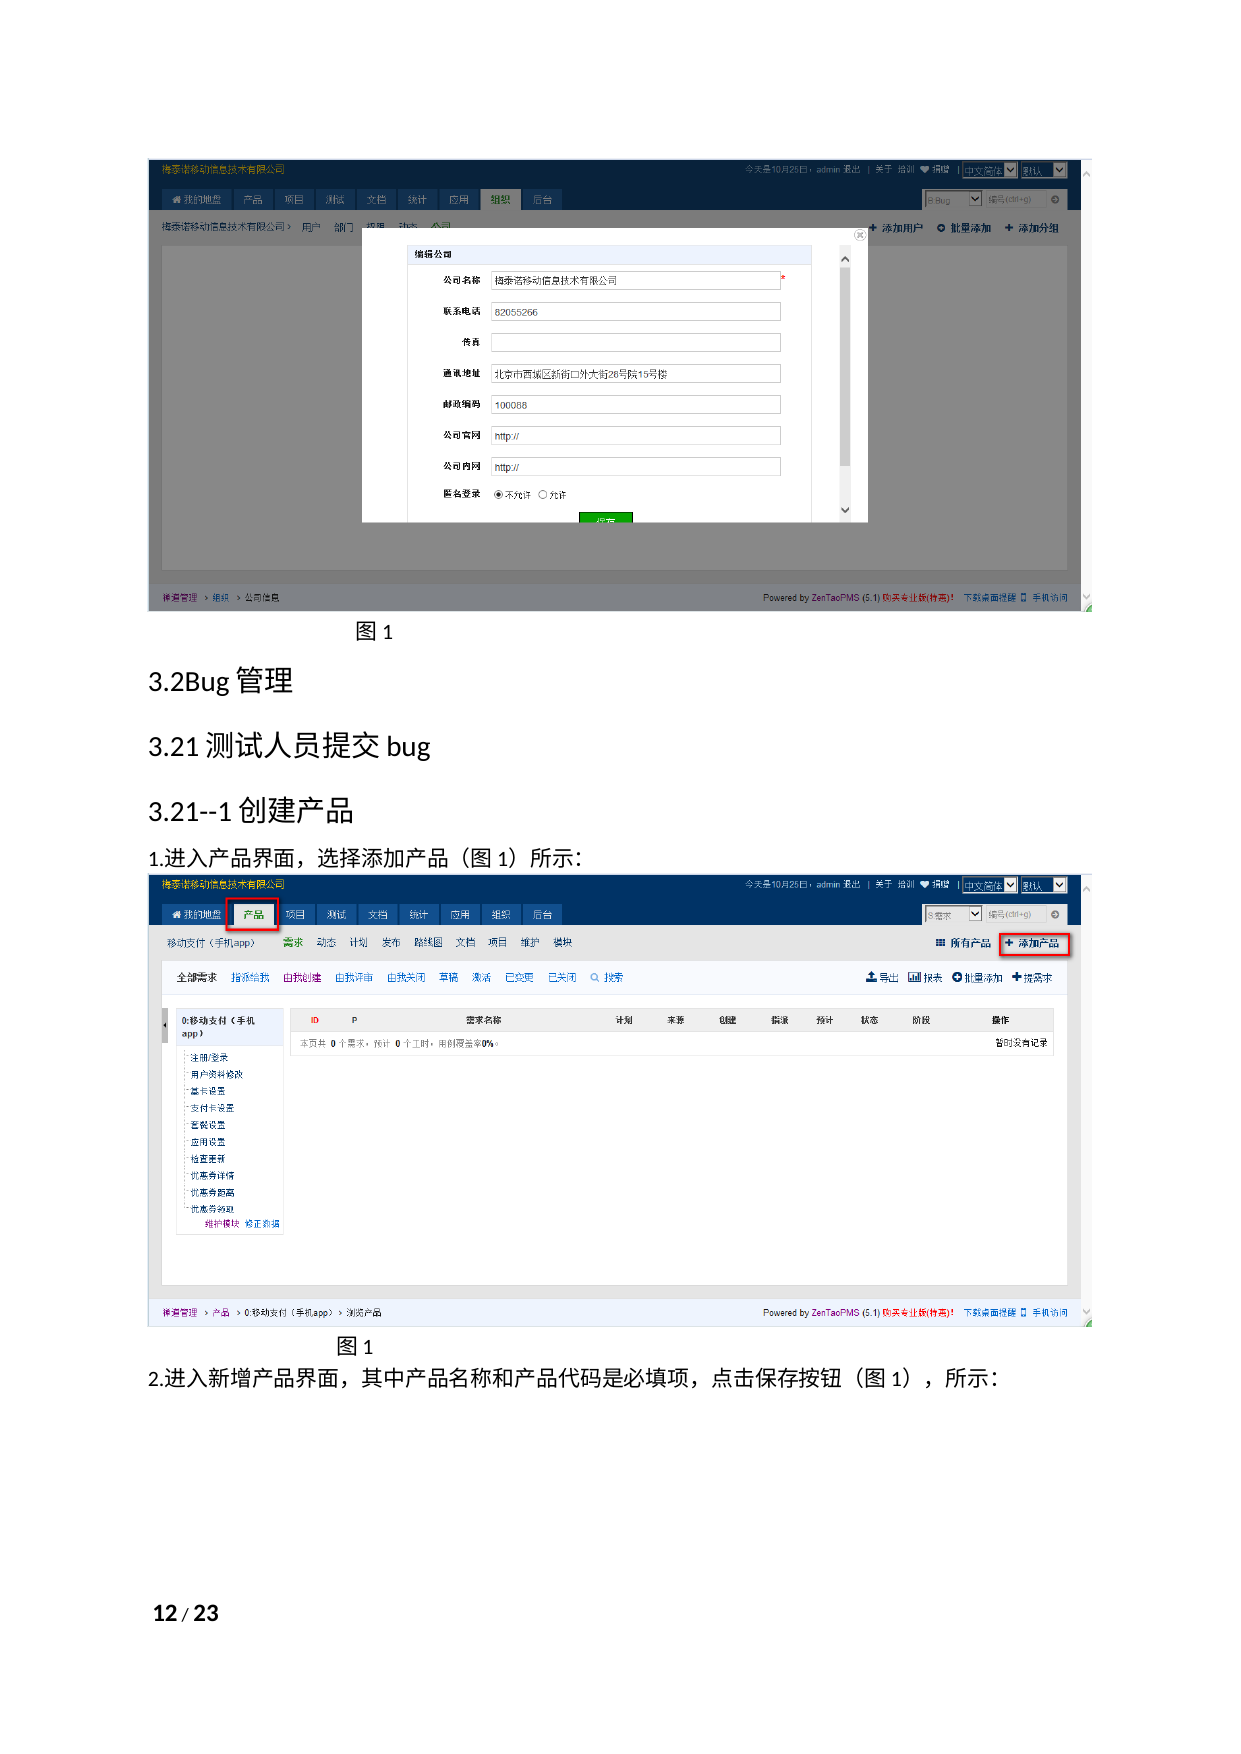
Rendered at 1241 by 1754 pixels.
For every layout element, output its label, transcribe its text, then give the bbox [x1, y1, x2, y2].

picture [147, 158, 1092, 612]
text 3.21测试人员提交bug [148, 711, 1092, 776]
text 图1 [148, 1328, 1092, 1361]
list 进入新增产品界面，其中产品名称和产品代码是必填项，点击保存按钮（图1），所示： [148, 1361, 405, 1393]
text 3.2Bug管理 [148, 646, 1092, 711]
text 图1 [148, 613, 1092, 646]
list 进入新增产品界面，其中产品名称和产品代码是必填项，点击保存按钮（图1），所示： [689, 1361, 1092, 1393]
picture [147, 873, 1092, 1327]
list 进入产品界面，选择添加产品（图1）所示： [148, 841, 1092, 873]
text 3.21--1创建产品 [148, 776, 1092, 841]
